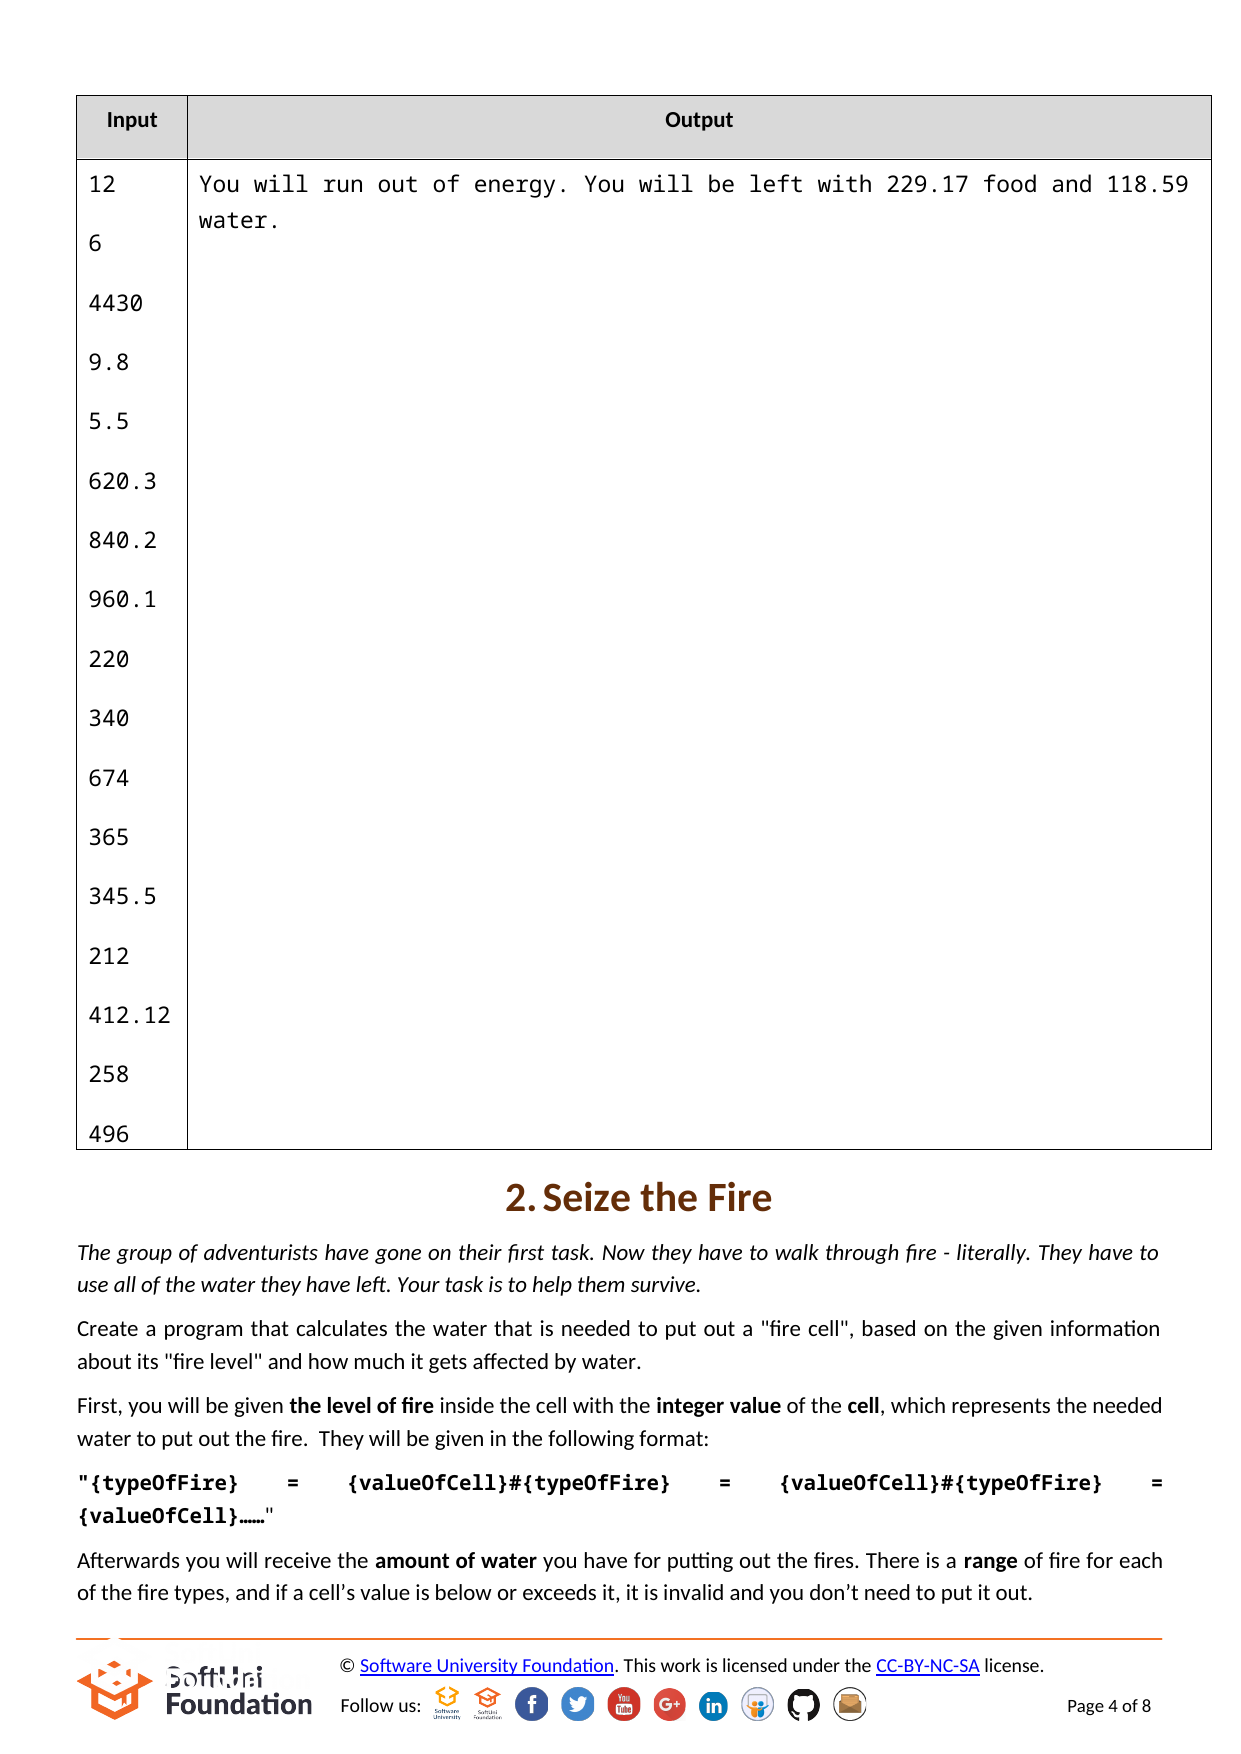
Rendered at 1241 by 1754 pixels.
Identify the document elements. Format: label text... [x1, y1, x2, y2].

picture [741, 1687, 774, 1721]
picture [720, 1712, 728, 1721]
picture [607, 1687, 641, 1721]
picture [515, 1687, 548, 1721]
picture [712, 1703, 721, 1712]
picture [561, 1687, 595, 1721]
picture [473, 1687, 502, 1721]
table_header Input [77, 96, 187, 158]
picture [699, 1692, 705, 1700]
text The group of adventurists have gone on their first task. Now they have to walk through fire - literally. They have to use all of the water they have left. Your task is to help them survive. [77, 1238, 1163, 1298]
table_cell You will run out of energy. You will be left with 229.17 food and 118.59 water. [188, 160, 1211, 1149]
table_cell 12 6 4430 9.8 5.5 620.3 840.2 960.1 220 340 674 365 345.5 212 412.12 258 496 [77, 160, 187, 1149]
picture [787, 1689, 820, 1721]
subtitle Seize the Fire [114, 1171, 1163, 1222]
picture [653, 1688, 686, 1721]
table_header Output [188, 96, 1211, 158]
text "{typeOfFire} = {valueOfCell}#{typeOfFire} = {valueOfCell}#{typeOfFire} = {valueOfCell}……" [77, 1468, 1163, 1529]
picture [722, 1692, 728, 1700]
text First, you will be given the level of fire inside the cell with the integer value of the cell, which represents the needed water to put out the fire. They will be given in the following format: [77, 1391, 1163, 1452]
picture [76, 1636, 312, 1720]
picture [833, 1687, 867, 1721]
text Create a program that calculates the water that is needed to put out a "fire cell", based on the given information about its "fire level" and how much it gets affected by water. [77, 1314, 1163, 1375]
text Afterwards you will receive the amount of water you have for putting out the fires. There is a range of fire for each of the fire types, and if a cell’s value is below or exceeds it, it is invalid and you don’t need to put it out. [77, 1546, 1163, 1606]
picture [699, 1712, 707, 1721]
picture [433, 1686, 461, 1721]
